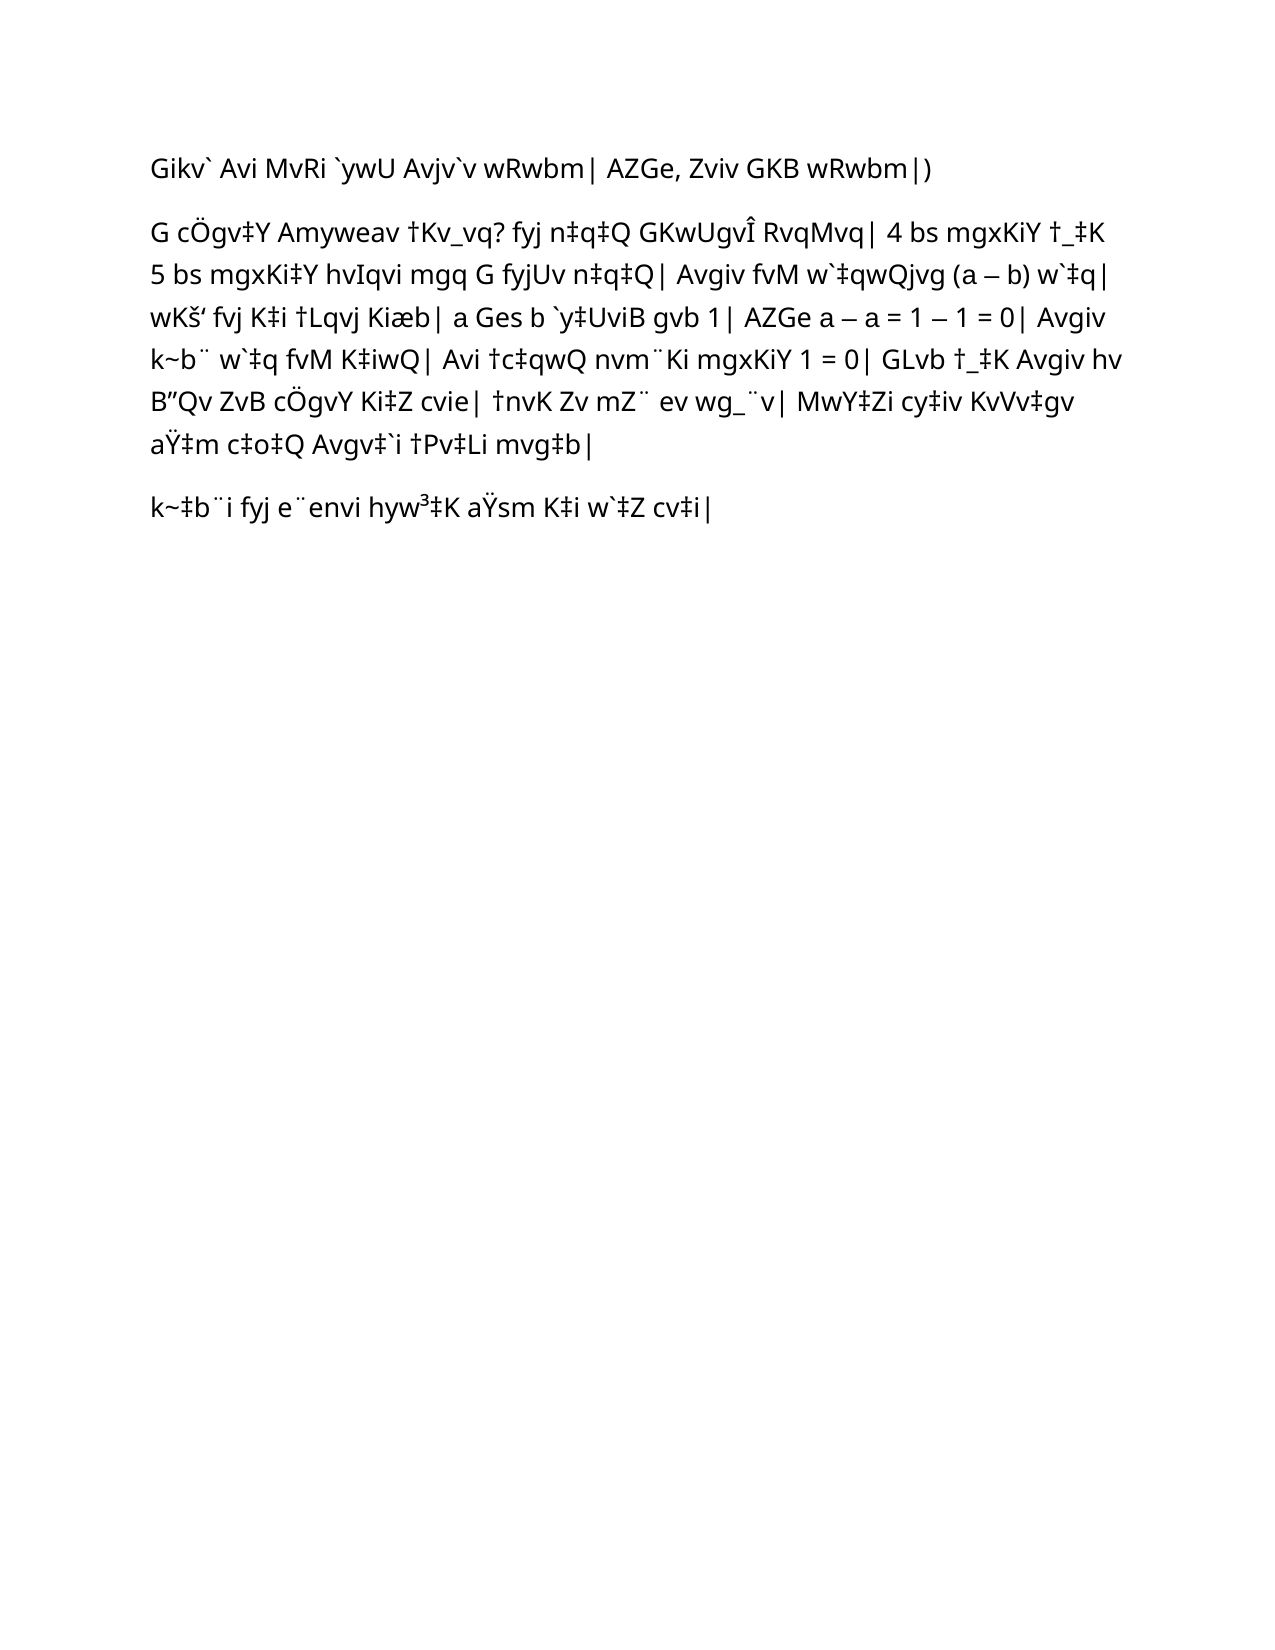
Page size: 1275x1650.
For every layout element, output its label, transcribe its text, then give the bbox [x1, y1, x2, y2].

text k~‡b¨i fyj e¨envi hyw³‡K aŸsm K‡i w`‡Z cv‡i| [150, 488, 1125, 525]
text Gikv` Avi MvRi `ywU Avjv`v wRwbm| AZGe, Zviv GKB wRwbm|) [150, 150, 1125, 187]
text G cÖgv‡Y Amyweav †Kv_vq? fyj n‡q‡Q GKwUgvÎ RvqMvq| 4 bs mgxKiY †_‡K 5 bs mgxKi‡Y hvIqvi mgq G fyjUv n‡q‡Q| Avgiv fvM w`‡qwQjvg (a – b) w`‡q| wKš‘ fvj K‡i †Lqvj Kiæb| a Ges b `y‡UviB gvb 1| AZGe a – a = 1 – 1 = 0| Avgiv k~b¨ w`‡q fvM K‡iwQ| Avi †c‡qwQ nvm¨Ki mgxKiY 1 = 0| GLvb †_‡K Avgiv hv B”Qv ZvB cÖgvY Ki‡Z cvie| †nvK Zv mZ¨ ev wg_¨v| MwY‡Zi cy‡iv KvVv‡gv aŸ‡m c‡o‡Q Avgv‡`i †Pv‡Li mvg‡b| [150, 213, 1125, 462]
